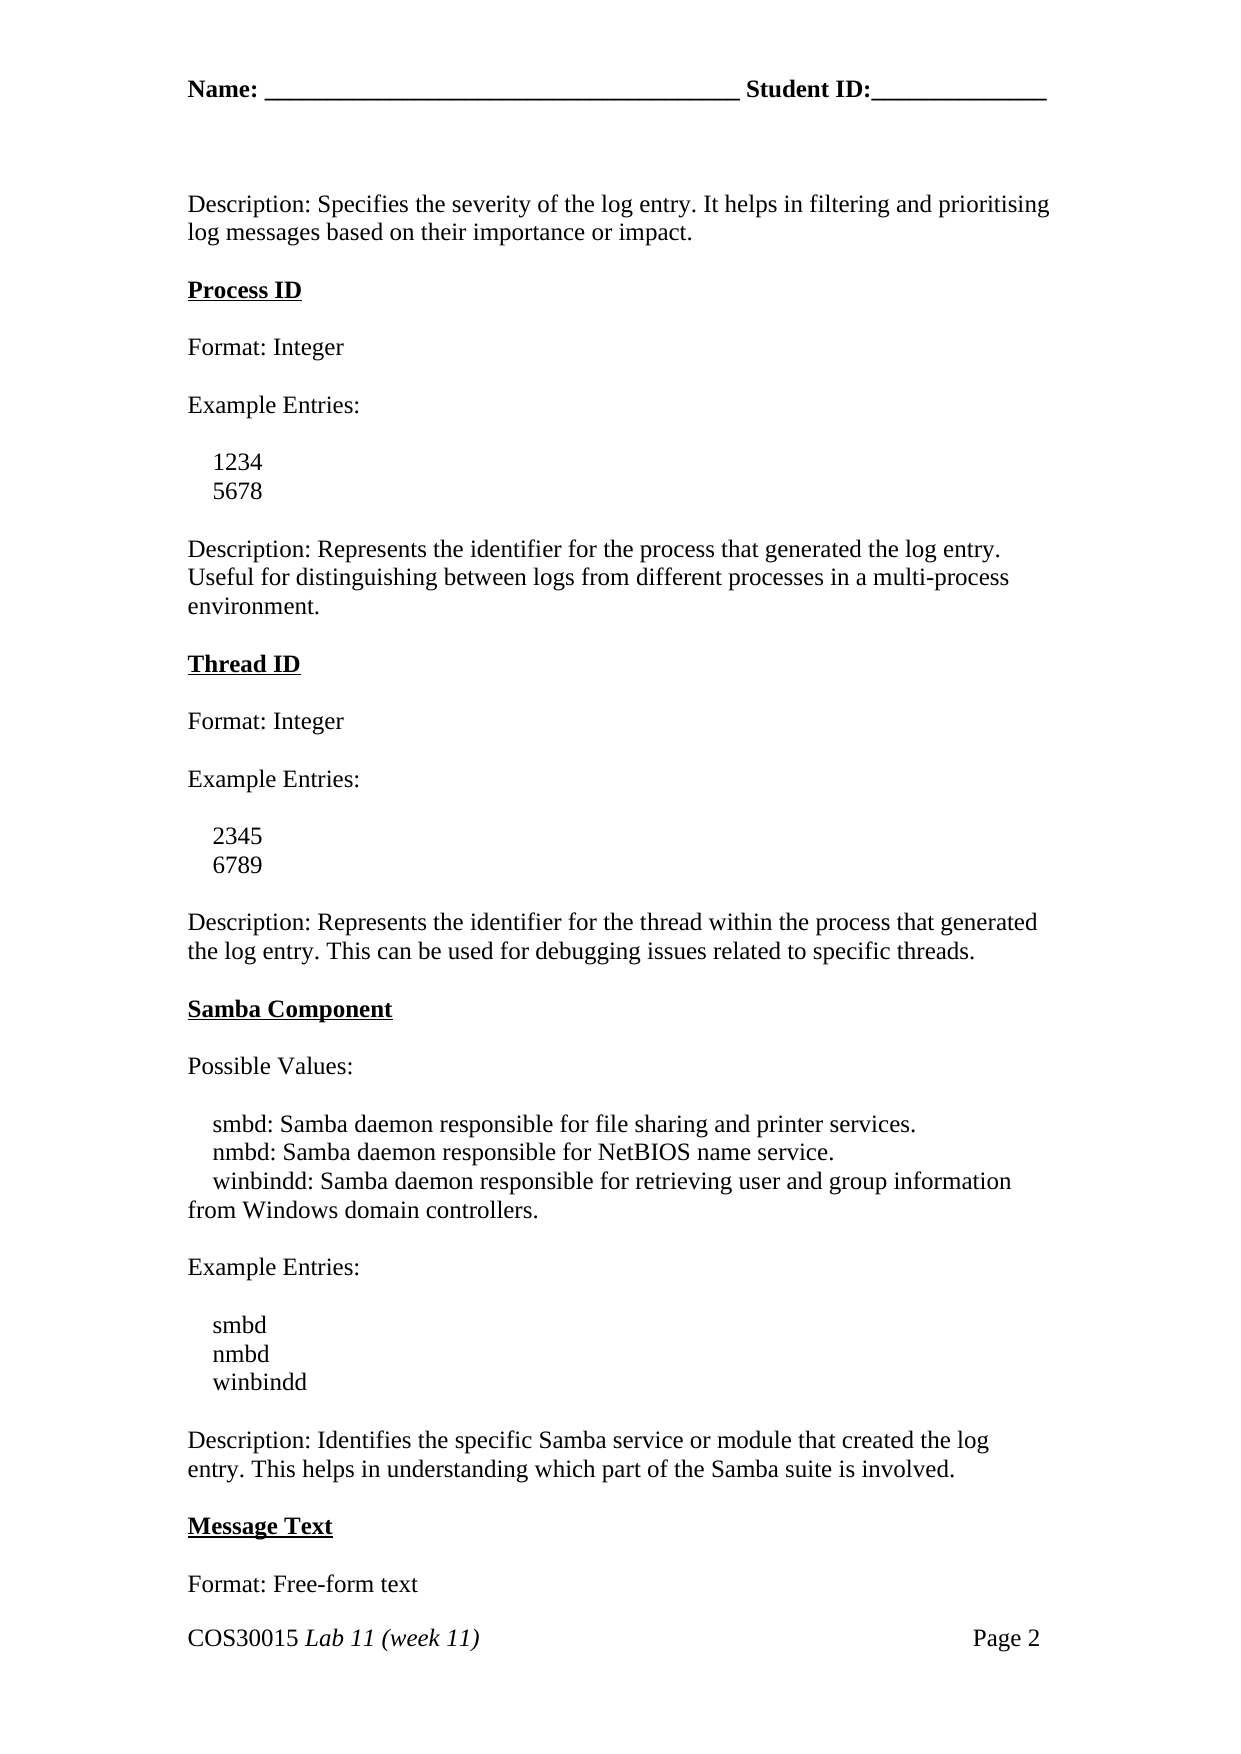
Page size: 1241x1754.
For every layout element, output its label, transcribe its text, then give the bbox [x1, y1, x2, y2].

text winbindd: Samba daemon responsible for retrieving user and group information from Windows domain controllers. [187, 1166, 1053, 1224]
text Possible Values: [187, 1051, 1053, 1080]
text nmbd [187, 1339, 1053, 1367]
text Process ID [187, 275, 1053, 304]
text nmbd: Samba daemon responsible for NetBIOS name service. [187, 1137, 1053, 1166]
text Message Text [187, 1511, 1053, 1540]
text Description: Represents the identifier for the process that generated the log entry. Useful for distinguishing between logs from different processes in a multi-process environment. [187, 534, 1053, 620]
text Description: Represents the identifier for the thread within the process that generated the log entry. This can be used for debugging issues related to specific threads. [187, 907, 1053, 965]
text 1234 [187, 447, 1053, 476]
text Example Entries: [187, 764, 1053, 792]
text 6789 [187, 850, 1053, 879]
text winbindd [187, 1367, 1053, 1396]
text Example Entries: [187, 390, 1053, 419]
text Description: Specifies the severity of the log entry. It helps in filtering and prioritising log messages based on their importance or impact. [187, 189, 1053, 246]
text 5678 [187, 476, 1053, 505]
text Format: Integer [187, 332, 1053, 361]
text 2345 [187, 821, 1053, 850]
text Example Entries: [187, 1252, 1053, 1281]
text smbd [187, 1310, 1053, 1339]
text Thread ID [187, 649, 1053, 677]
text smbd: Samba daemon responsible for file sharing and printer services. [187, 1109, 1053, 1137]
text Description: Identifies the specific Samba service or module that created the log entry. This helps in understanding which part of the Samba suite is involved. [187, 1425, 1053, 1482]
text Format: Integer [187, 706, 1053, 735]
text Samba Component [187, 994, 1053, 1022]
text Format: Free-form text [187, 1569, 1053, 1597]
